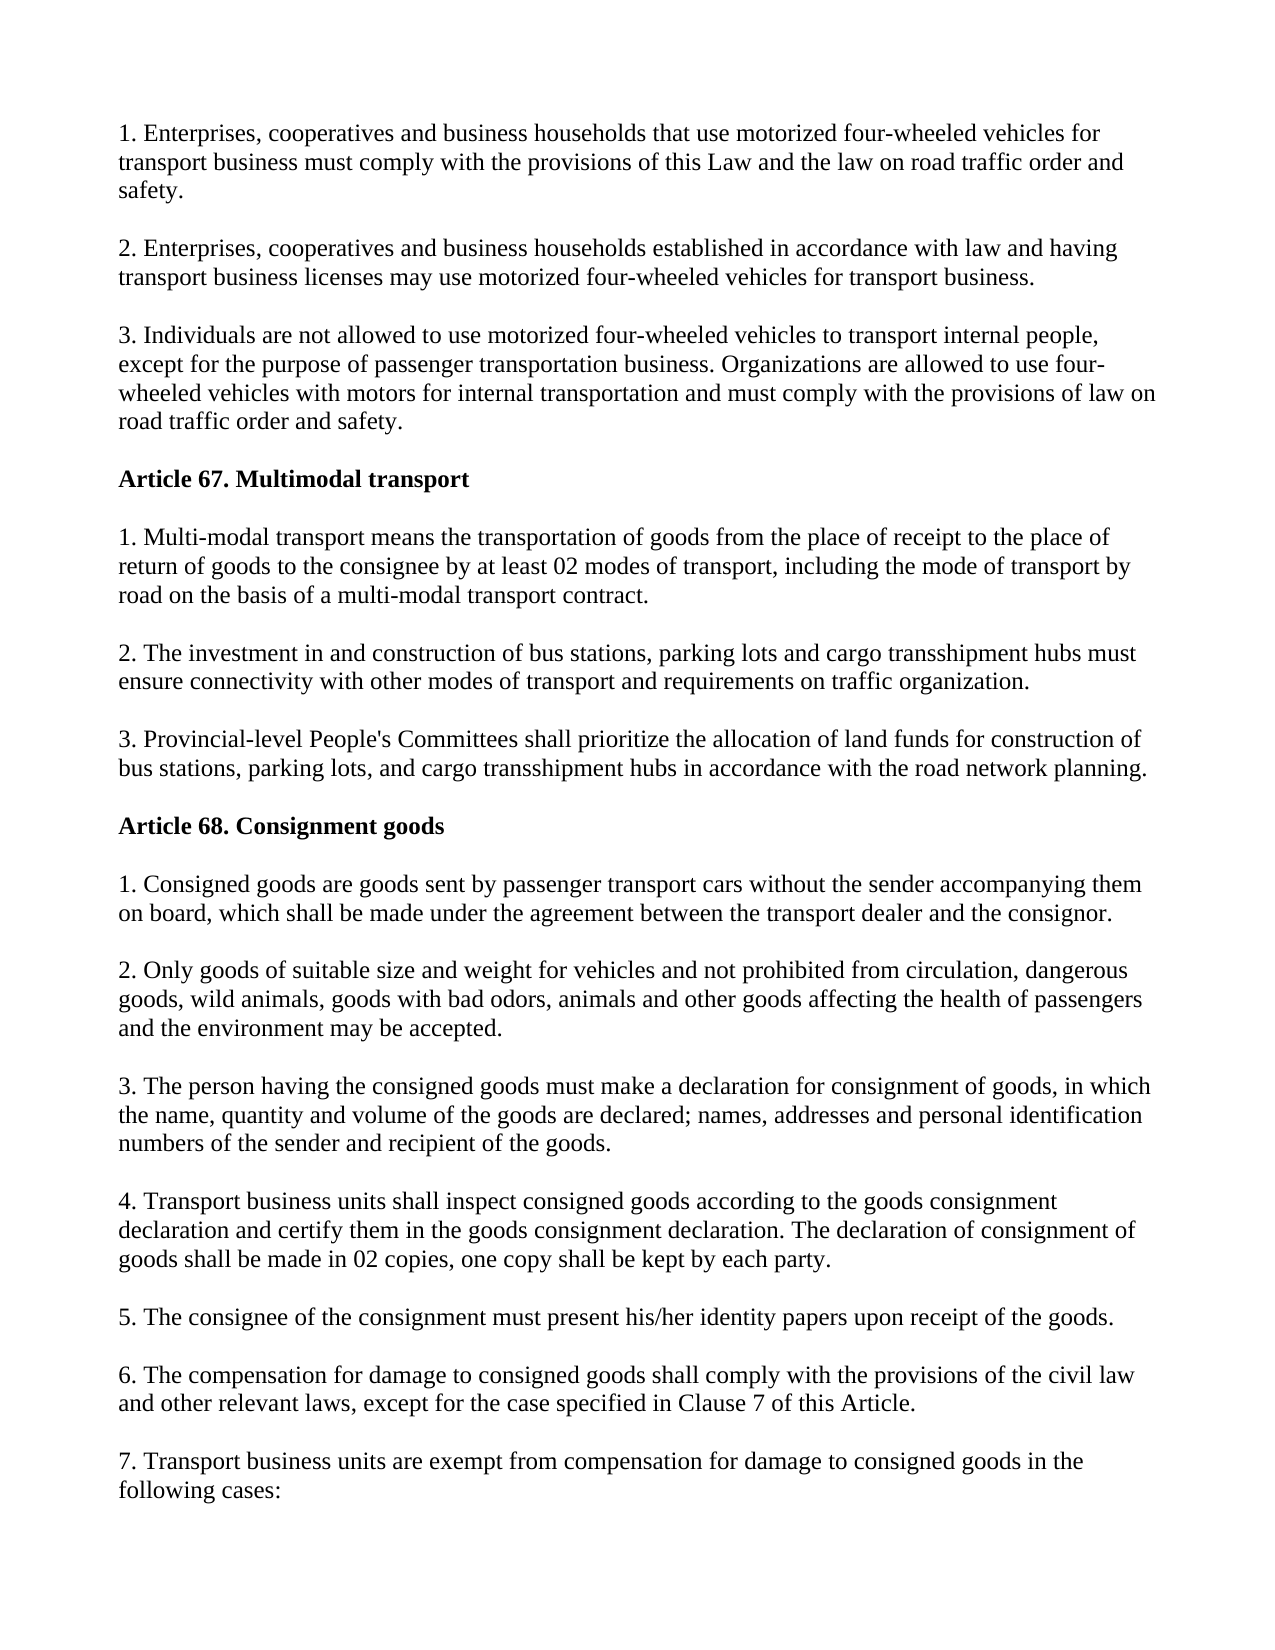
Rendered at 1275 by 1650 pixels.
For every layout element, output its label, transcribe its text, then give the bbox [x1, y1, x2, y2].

text 3. Individuals are not allowed to use motorized four-wheeled vehicles to transport internal people, except for the purpose of passenger transportation business. Organizations are allowed to use four-wheeled vehicles with motors for internal transportation and must comply with the provisions of law on road traffic order and safety. [118, 320, 1157, 435]
text 1. Consigned goods are goods sent by passenger transport cars without the sender accompanying them on board, which shall be made under the agreement between the transport dealer and the consignor. [118, 869, 1157, 926]
text 6. The compensation for damage to consigned goods shall comply with the provisions of the civil law and other relevant laws, except for the case specified in Clause 7 of this Article. [118, 1360, 1157, 1417]
text 3. Provincial-level People's Committees shall prioritize the allocation of land funds for construction of bus stations, parking lots, and cargo transshipment hubs in accordance with the road network planning. [118, 724, 1157, 782]
text 2. Enterprises, cooperatives and business households established in accordance with law and having transport business licenses may use motorized four-wheeled vehicles for transport business. [118, 233, 1157, 291]
text 1. Multi-modal transport means the transportation of goods from the place of receipt to the place of return of goods to the consignee by at least 02 modes of transport, including the mode of transport by road on the basis of a multi-modal transport contract. [118, 522, 1157, 608]
text Article 67. Multimodal transport [118, 464, 1157, 493]
text 2. Only goods of suitable size and weight for vehicles and not prohibited from circulation, dangerous goods, wild animals, goods with bad odors, animals and other goods affecting the health of passengers and the environment may be accepted. [118, 956, 1157, 1042]
text 5. The consignee of the consignment must present his/her identity papers upon receipt of the goods. [118, 1302, 1157, 1331]
text Article 68. Consignment goods [118, 811, 1157, 840]
text 7. Transport business units are exempt from compensation for damage to consigned goods in the following cases: [118, 1446, 1157, 1504]
text 2. The investment in and construction of bus stations, parking lots and cargo transshipment hubs must ensure connectivity with other modes of transport and requirements on traffic organization. [118, 638, 1157, 695]
text 1. Enterprises, cooperatives and business households that use motorized four-wheeled vehicles for transport business must comply with the provisions of this Law and the law on road traffic order and safety. [118, 118, 1157, 204]
text 4. Transport business units shall inspect consigned goods according to the goods consignment declaration and certify them in the goods consignment declaration. The declaration of consignment of goods shall be made in 02 copies, one copy shall be kept by each party. [118, 1186, 1157, 1273]
text 3. The person having the consigned goods must make a declaration for consignment of goods, in which the name, quantity and volume of the goods are declared; names, addresses and personal identification numbers of the sender and recipient of the goods. [118, 1071, 1157, 1157]
